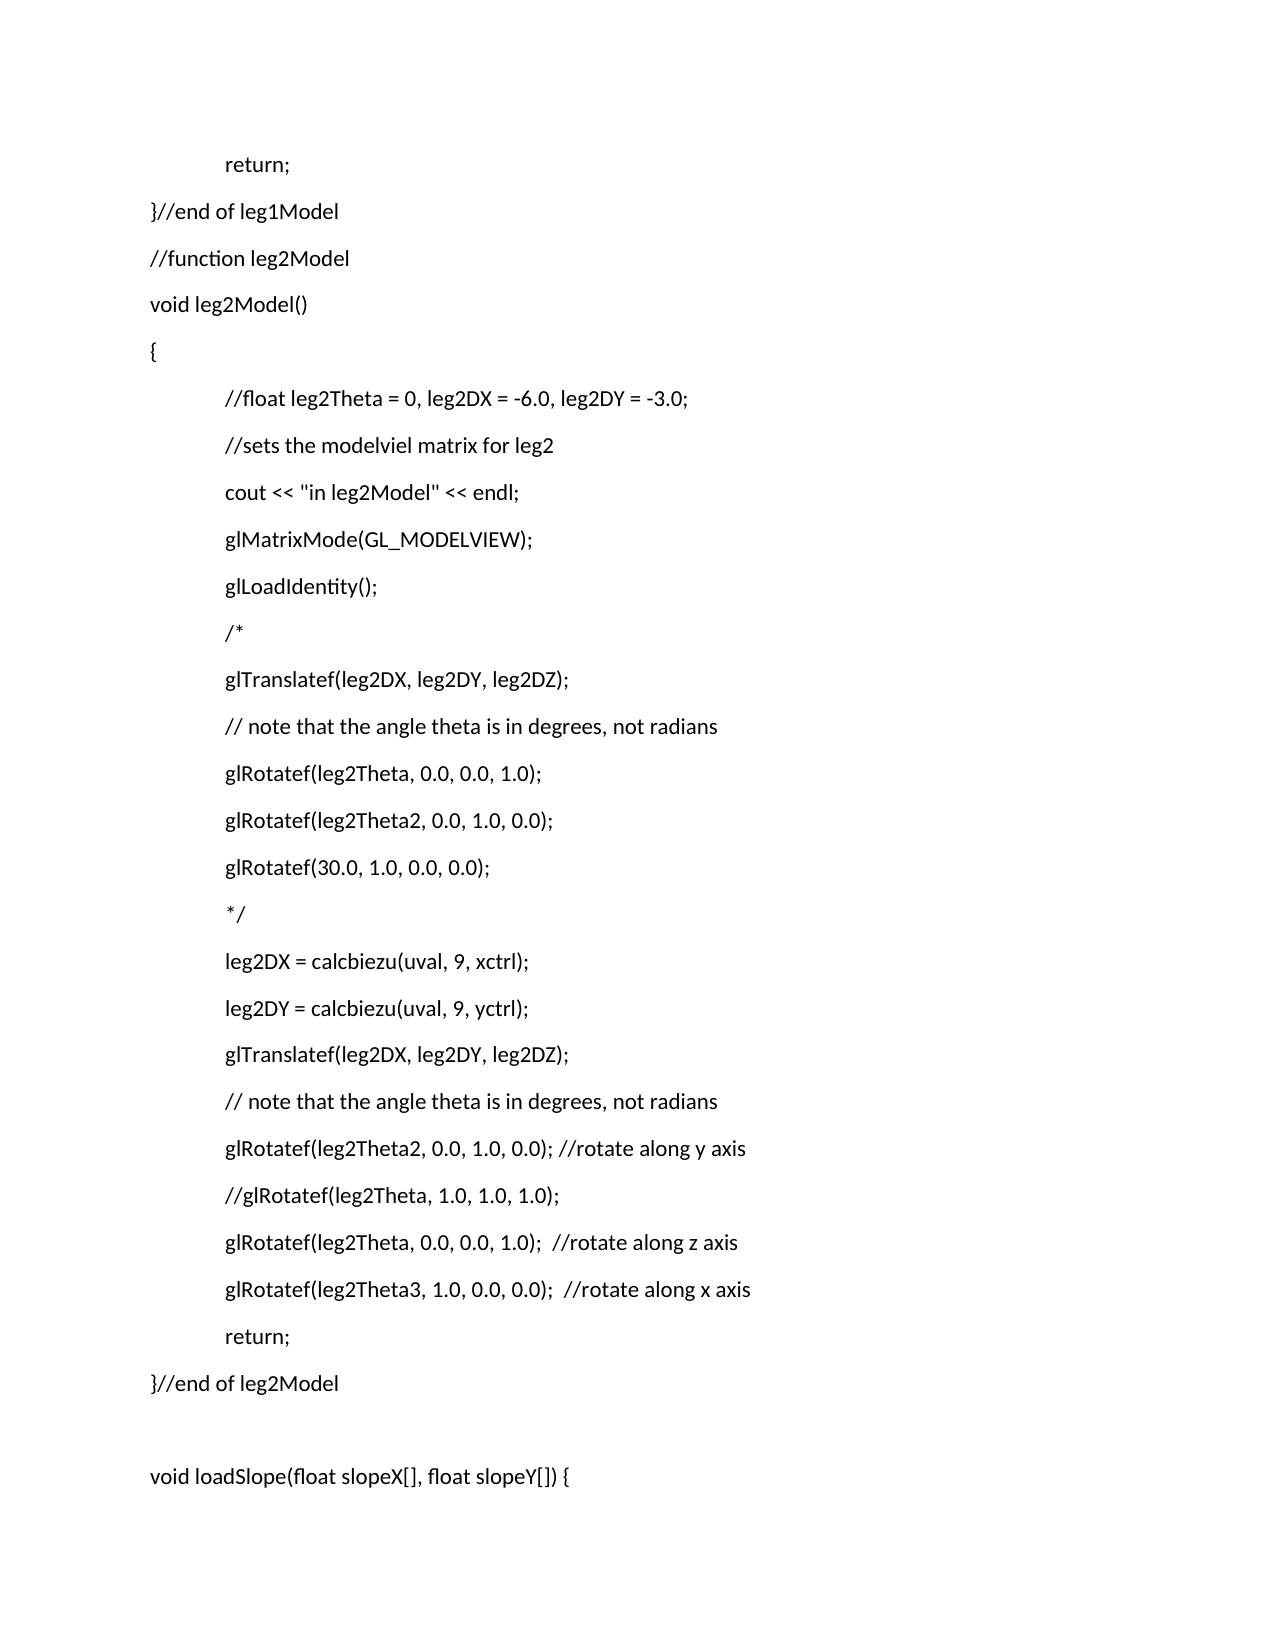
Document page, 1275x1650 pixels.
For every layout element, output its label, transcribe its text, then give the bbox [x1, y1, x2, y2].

text glLoadIdentity(); [150, 572, 1125, 600]
text */ [150, 900, 1125, 928]
text //function leg2Model [150, 244, 1125, 272]
text glRotatef(leg2Theta3, 1.0, 0.0, 0.0); //rotate along x axis [150, 1275, 1125, 1303]
text //glRotatef(leg2Theta, 1.0, 1.0, 1.0); [150, 1181, 1125, 1209]
text glRotatef(leg2Theta2, 0.0, 1.0, 0.0); [150, 806, 1125, 834]
text }//end of leg1Model [150, 197, 1125, 225]
text glMatrixMode(GL_MODELVIEW); [150, 525, 1125, 553]
text void loadSlope(float slopeX[], float slopeY[]) { [150, 1462, 1125, 1491]
text // note that the angle theta is in degrees, not radians [150, 1087, 1125, 1116]
text cout << "in leg2Model" << endl; [150, 478, 1125, 506]
text //float leg2Theta = 0, leg2DX = -6.0, leg2DY = -3.0; [150, 384, 1125, 412]
text return; [150, 1322, 1125, 1350]
text glTranslatef(leg2DX, leg2DY, leg2DZ); [150, 666, 1125, 694]
text // note that the angle theta is in degrees, not radians [150, 712, 1125, 741]
text leg2DX = calcbiezu(uval, 9, xctrl); [150, 947, 1125, 975]
text /* [150, 619, 1125, 647]
text //sets the modelviel matrix for leg2 [150, 431, 1125, 459]
text glRotatef(leg2Theta2, 0.0, 1.0, 0.0); //rotate along y axis [150, 1134, 1125, 1162]
text }//end of leg2Model [150, 1369, 1125, 1397]
text glRotatef(leg2Theta, 0.0, 0.0, 1.0); //rotate along z axis [150, 1228, 1125, 1256]
text { [150, 337, 1125, 366]
text glRotatef(leg2Theta, 0.0, 0.0, 1.0); [150, 759, 1125, 787]
text void leg2Model() [150, 291, 1125, 319]
text glRotatef(30.0, 1.0, 0.0, 0.0); [150, 853, 1125, 881]
text leg2DY = calcbiezu(uval, 9, yctrl); [150, 994, 1125, 1022]
text glTranslatef(leg2DX, leg2DY, leg2DZ); [150, 1041, 1125, 1069]
text return; [150, 150, 1125, 178]
